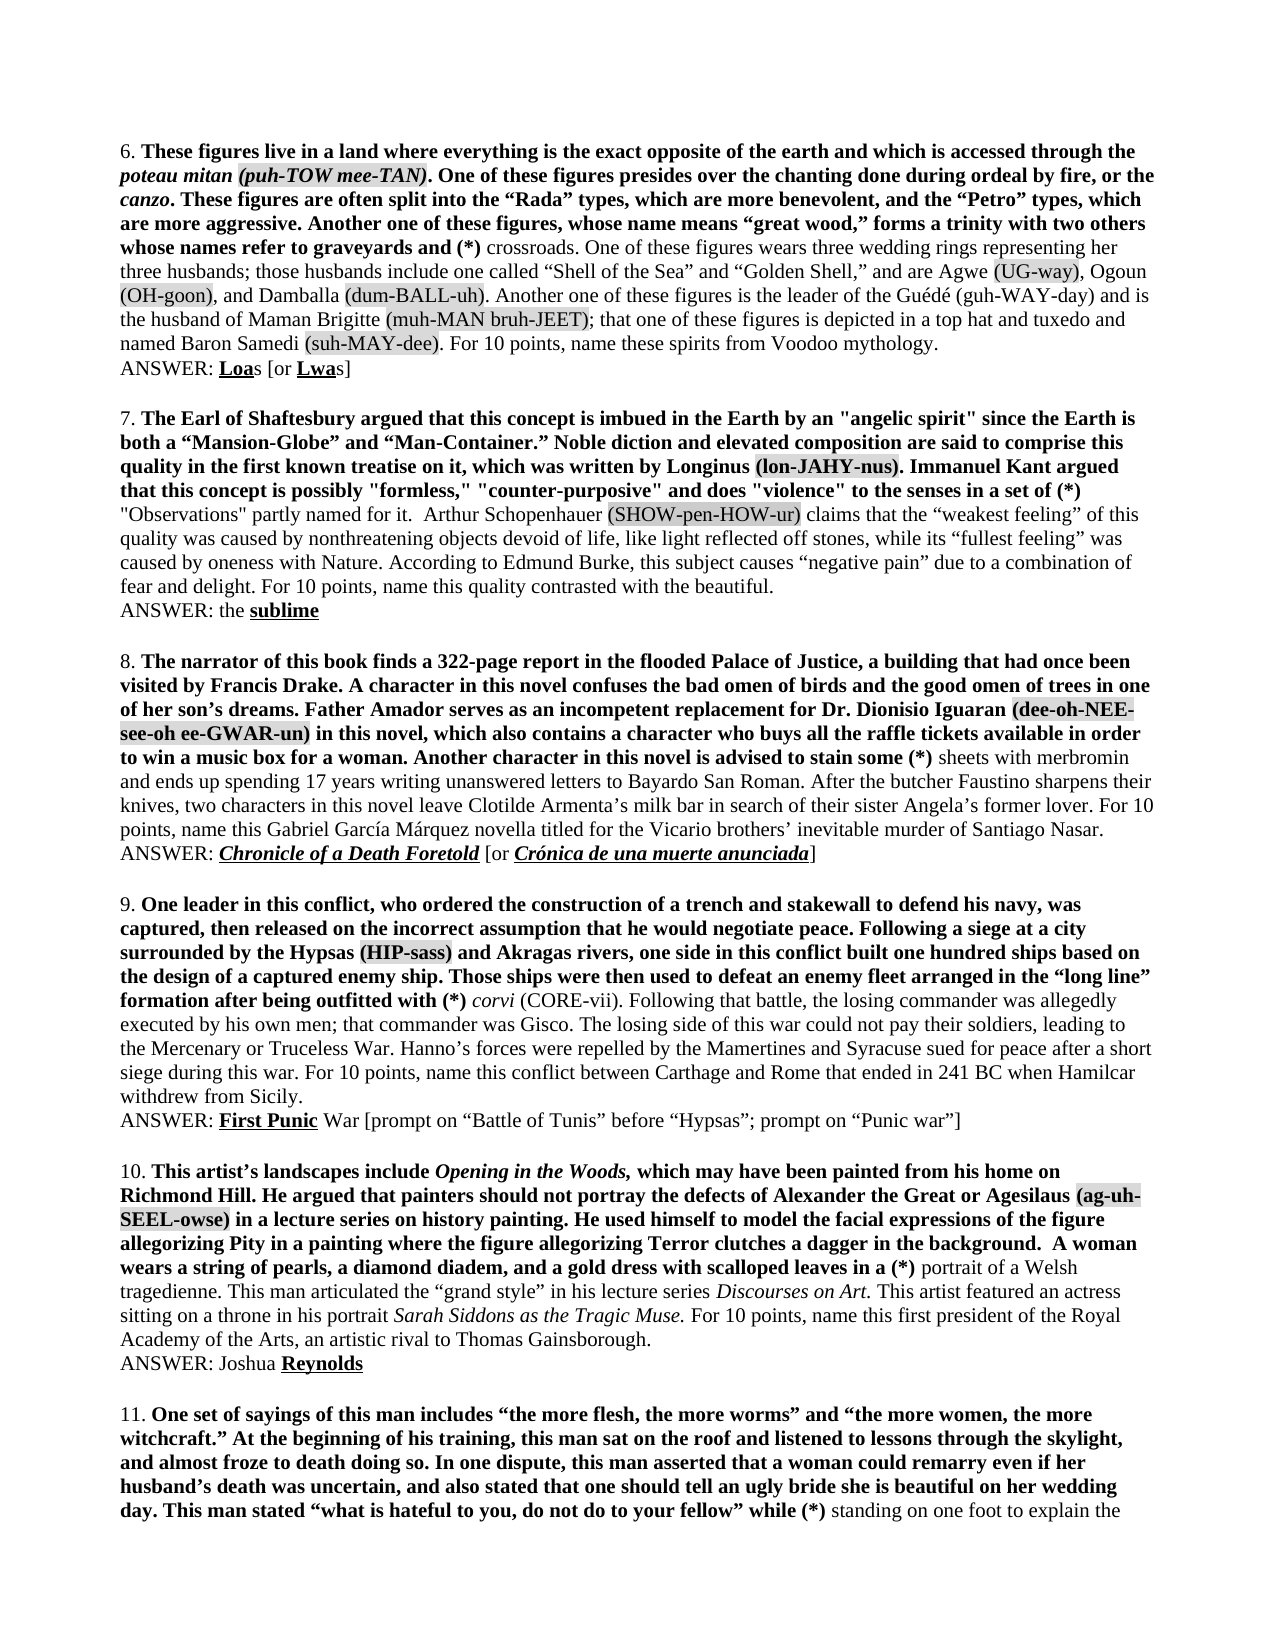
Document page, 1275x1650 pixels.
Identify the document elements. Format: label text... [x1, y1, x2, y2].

text 10. This artist’s landscapes include Opening in the Woods, which may have been painted from his home on Richmond Hill. He argued that painters should not portray the defects of Alexander the Great or Agesilaus (ag-uh-SEEL-owse) in a lecture series on history painting. He used himself to model the facial expressions of the figure allegorizing Pity in a painting where the figure allegorizing Terror clutches a dagger in the background. A woman wears a string of pearls, a diamond diadem, and a gold dress with scalloped leaves in a (*) portrait of a Welsh tragedienne. This man articulated the “grand style” in his lecture series Discourses on Art. This artist featured an actress sitting on a throne in his portrait Sarah Siddons as the Tragic Muse. For 10 points, name this first president of the Royal Academy of the Arts, an artistic rival to Thomas Gainsborough. [120, 1159, 1155, 1351]
text ANSWER: Chronicle of a Death Foretold [or Crónica de una muerte anunciada] [120, 841, 1155, 865]
text ANSWER: Loas [or Lwas] [120, 355, 1155, 379]
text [120, 1402, 1155, 1522]
text ANSWER: the sublime [120, 598, 1155, 622]
text 7. The Earl of Shaftesbury argued that this concept is imbued in the Earth by an "angelic spirit" since the Earth is both a “Mansion-Globe” and “Man-Container.” Noble diction and elevated composition are said to comprise this quality in the first known treatise on it, which was written by Longinus (lon-JAHY-nus). Immanuel Kant argued that this concept is possibly "formless," "counter-purposive" and does "violence" to the senses in a set of (*) "Observations" partly named for it. Arthur Schopenhauer (SHOW-pen-HOW-ur) claims that the “weakest feeling” of this quality was caused by nonthreatening objects devoid of life, like light reflected off stones, while its “fullest feeling” was caused by oneness with Nature. According to Edmund Burke, this subject causes “negative pain” due to a combination of fear and delight. For 10 points, name this quality contrasted with the beautiful. [120, 406, 1155, 598]
text 8. The narrator of this book finds a 322-page report in the flooded Palace of Justice, a building that had once been visited by Francis Drake. A character in this novel confuses the bad omen of birds and the good omen of trees in one of her son’s dreams. Father Amador serves as an incompetent replacement for Dr. Dionisio Iguaran (dee-oh-NEE-see-oh ee-GWAR-un) in this novel, which also contains a character who buys all the raffle tickets available in order to win a music box for a woman. Another character in this novel is advised to stain some (*) sheets with merbromin and ends up spending 17 years writing unanswered letters to Bayardo San Roman. After the butcher Faustino sharpens their knives, two characters in this novel leave Clotilde Armenta’s milk bar in search of their sister Angela’s former lover. For 10 points, name this Gabriel García Márquez novella titled for the Vicario brothers’ inevitable murder of Santiago Nasar. [120, 649, 1155, 841]
text 9. One leader in this conflict, who ordered the construction of a trench and stakewall to defend his navy, was captured, then released on the incorrect assumption that he would negotiate peace. Following a siege at a city surrounded by the Hypsas (HIP-sass) and Akragas rivers, one side in this conflict built one hundred ships based on the design of a captured enemy ship. Those ships were then used to defeat an enemy fleet arranged in the “long line” formation after being outfitted with (*) corvi (CORE-vii). Following that battle, the losing commander was allegedly executed by his own men; that commander was Gisco. The losing side of this war could not pay their soldiers, leading to the Mercenary or Truceless War. Hanno’s forces were repelled by the Mamertines and Syracuse sued for peace after a short siege during this war. For 10 points, name this conflict between Carthage and Rome that ended in 241 BC when Hamilcar withdrew from Sicily. [120, 892, 1155, 1108]
text ANSWER: Joshua Reynolds [120, 1351, 1155, 1375]
text 6. These figures live in a land where everything is the exact opposite of the earth and which is accessed through the poteau mitan (puh-TOW mee-TAN). One of these figures presides over the chanting done during ordeal by fire, or the canzo. These figures are often split into the “Rada” types, which are more benevolent, and the “Petro” types, which are more aggressive. Another one of these figures, whose name means “great wood,” forms a trinity with two others whose names refer to graveyards and (*) crossroads. One of these figures wears three wedding rings representing her three husbands; those husbands include one called “Shell of the Sea” and “Golden Shell,” and are Agwe (UG-way), Ogoun (OH-goon), and Damballa (dum-BALL-uh). Another one of these figures is the leader of the Guédé (guh-WAY-day) and is the husband of Maman Brigitte (muh-MAN bruh-JEET); that one of these figures is depicted in a top hat and tuxedo and named Baron Samedi (suh-MAY-dee). For 10 points, name these spirits from Voodoo mythology. [120, 139, 1155, 355]
text ANSWER: First Punic War [prompt on “Battle of Tunis” before “Hypsas”; prompt on “Punic war”] [120, 1108, 1155, 1132]
